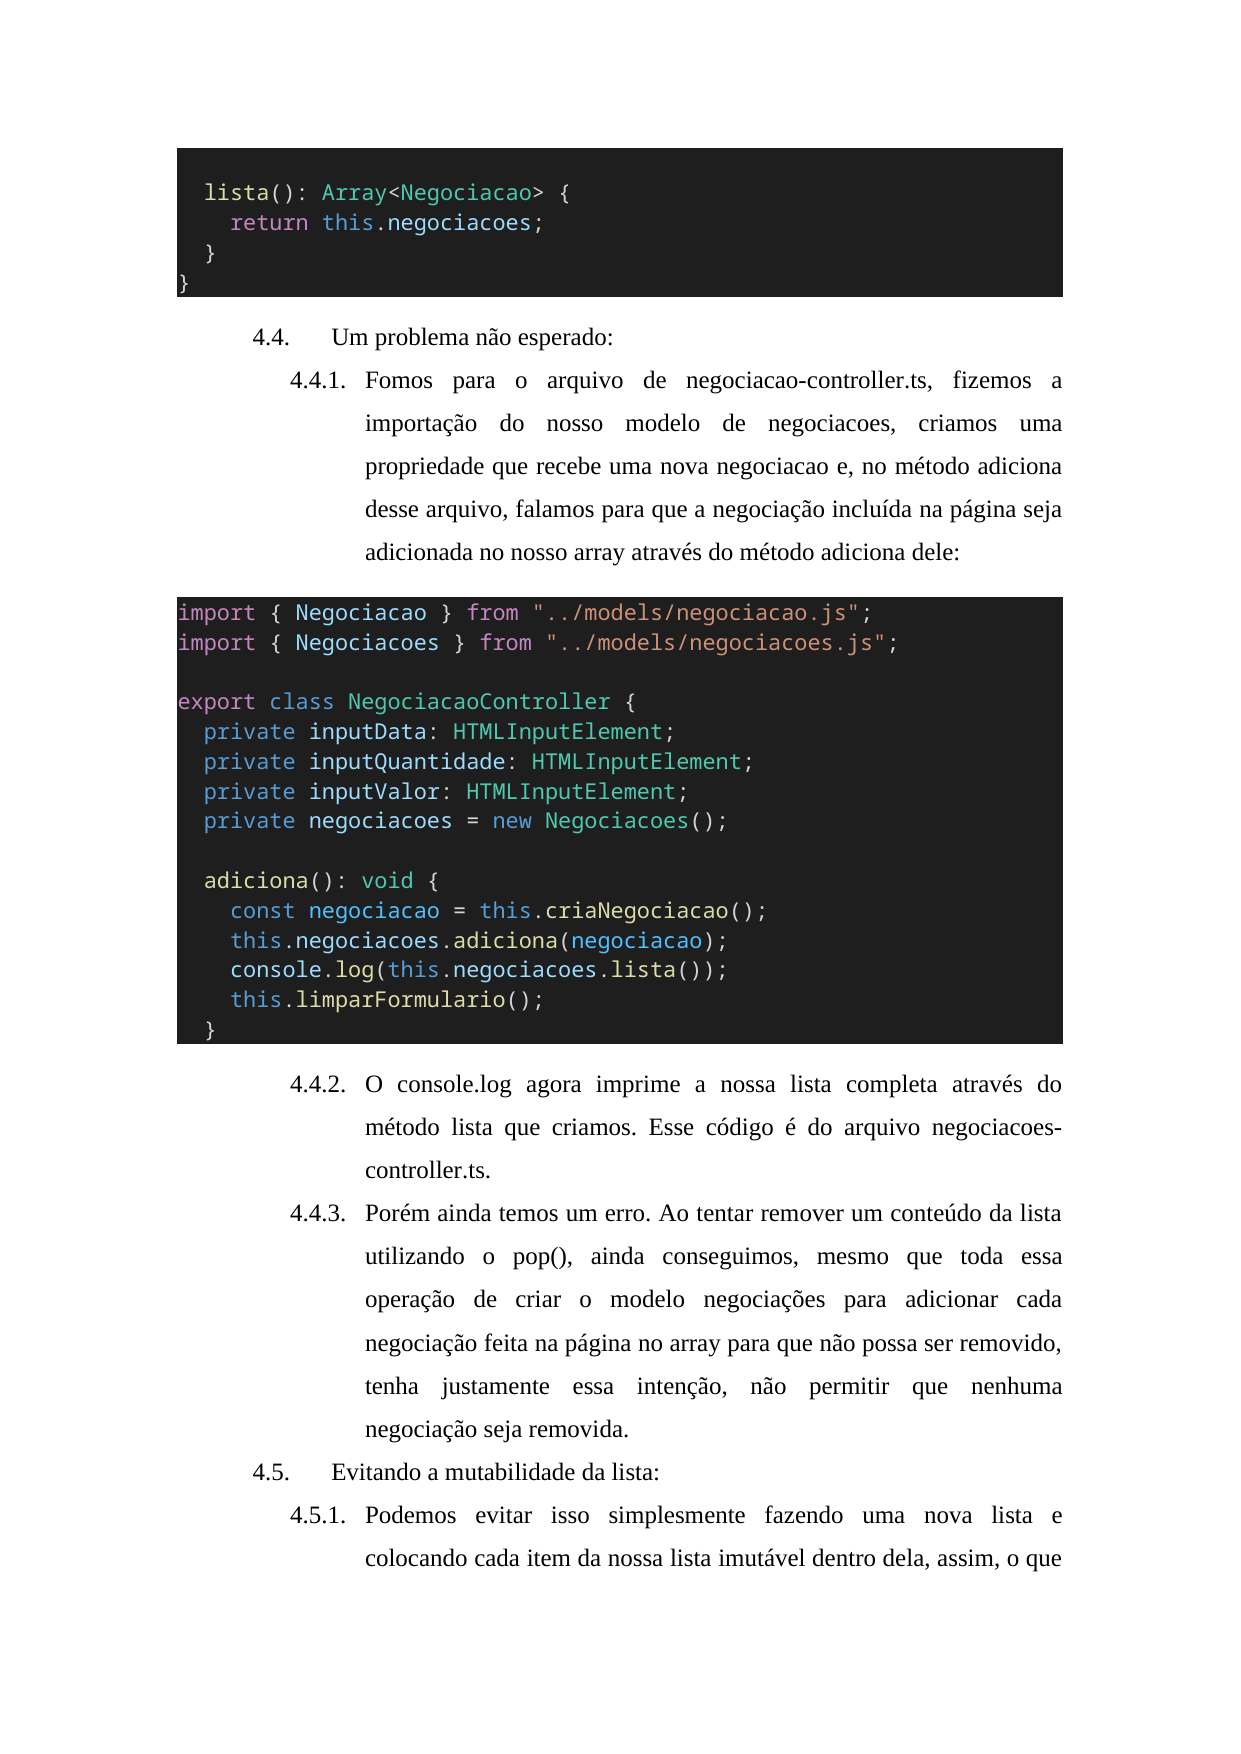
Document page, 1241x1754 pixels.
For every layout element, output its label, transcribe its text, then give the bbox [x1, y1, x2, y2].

list Um problema não esperado: [252, 322, 1063, 350]
list Porém ainda temos um erro. Ao tentar remover um conteúdo da lista utilizando o pop(), ainda conseguimos, mesmo que toda essa operação de criar o modelo negociações para adicionar cada negociação feita na página no array para que não possa ser removido, tenha justamente essa intenção, não permitir que nenhuma negociação seja removida. [290, 1198, 1063, 1443]
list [290, 1500, 1063, 1572]
text lista(): Array<Negociacao> { [177, 177, 1063, 207]
text } [177, 237, 1063, 267]
text this.limparFormulario(); [177, 984, 1063, 1014]
text } [177, 1014, 1063, 1044]
text console.log(this.negociacoes.lista()); [177, 954, 1063, 984]
list Fomos para o arquivo de negociacao-controller.ts, fizemos a importação do nosso modelo de negociacoes, criamos uma propriedade que recebe uma nova negociacao e, no método adiciona desse arquivo, falamos para que a negociação incluída na página seja adicionada no nosso array através do método adiciona dele: [290, 365, 1063, 566]
list O console.log agora imprime a nossa lista completa através do método lista que criamos. Esse código é do arquivo negociacoes-controller.ts. [290, 1069, 1063, 1184]
text import { Negociacoes } from "../models/negociacoes.js"; [177, 627, 1063, 657]
text private inputQuantidade: HTMLInputElement; [177, 746, 1063, 776]
list Evitando a mutabilidade da lista: [252, 1457, 1063, 1486]
text adiciona(): void { [177, 865, 1063, 895]
text private negociacoes = new Negociacoes(); [177, 806, 1063, 835]
text } [177, 267, 1063, 297]
text import { Negociacao } from "../models/negociacao.js"; [177, 597, 1063, 627]
text const negociacao = this.criaNegociacao(); [177, 895, 1063, 925]
text return this.negociacoes; [177, 207, 1063, 237]
text private inputData: HTMLInputElement; [177, 716, 1063, 746]
text this.negociacoes.adiciona(negociacao); [177, 925, 1063, 954]
text private inputValor: HTMLInputElement; [177, 776, 1063, 806]
text export class NegociacaoController { [177, 686, 1063, 716]
